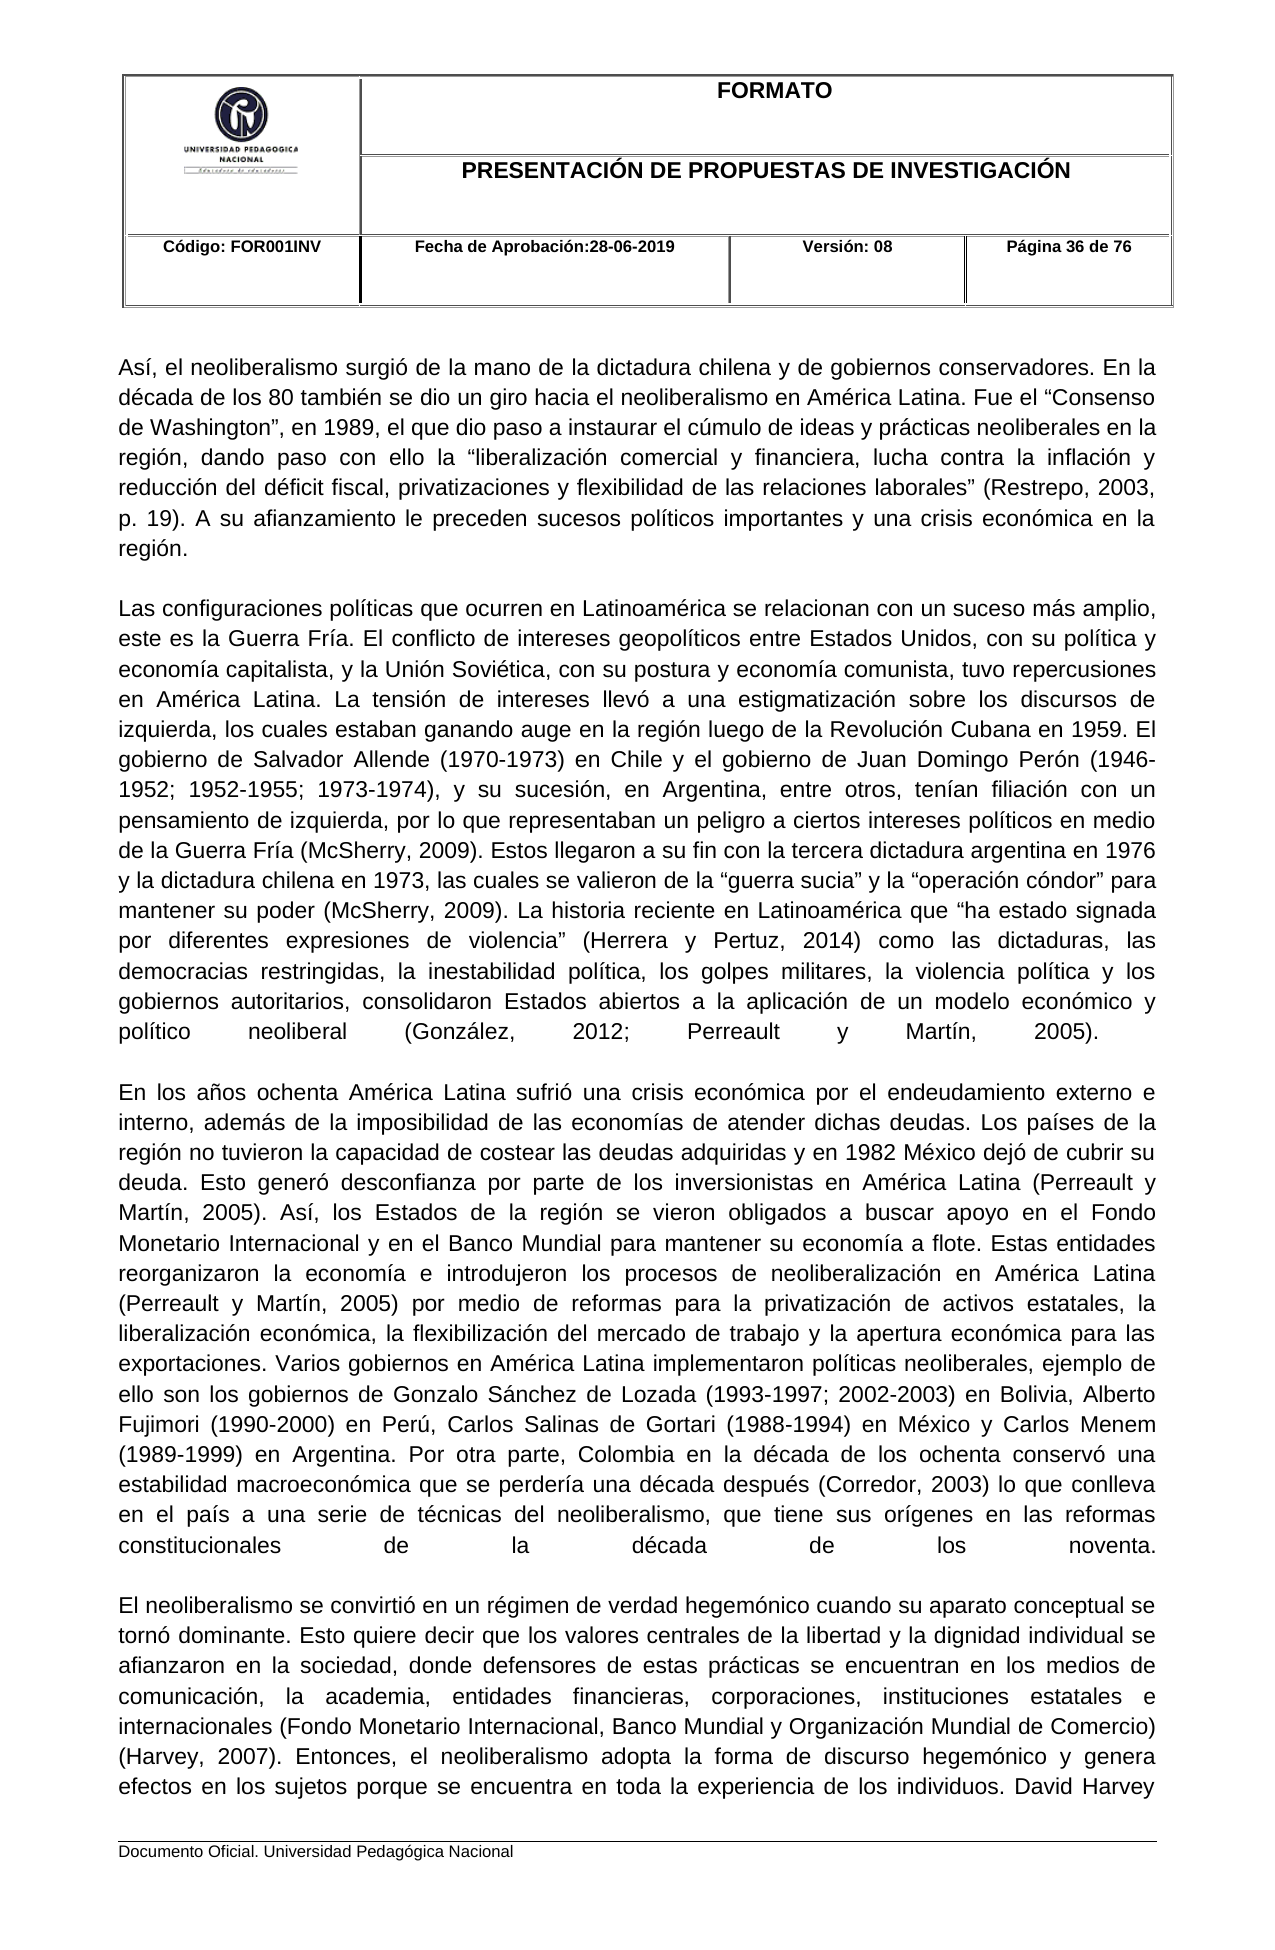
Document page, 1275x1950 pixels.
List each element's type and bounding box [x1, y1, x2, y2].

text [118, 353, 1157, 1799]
picture [184, 87, 300, 175]
